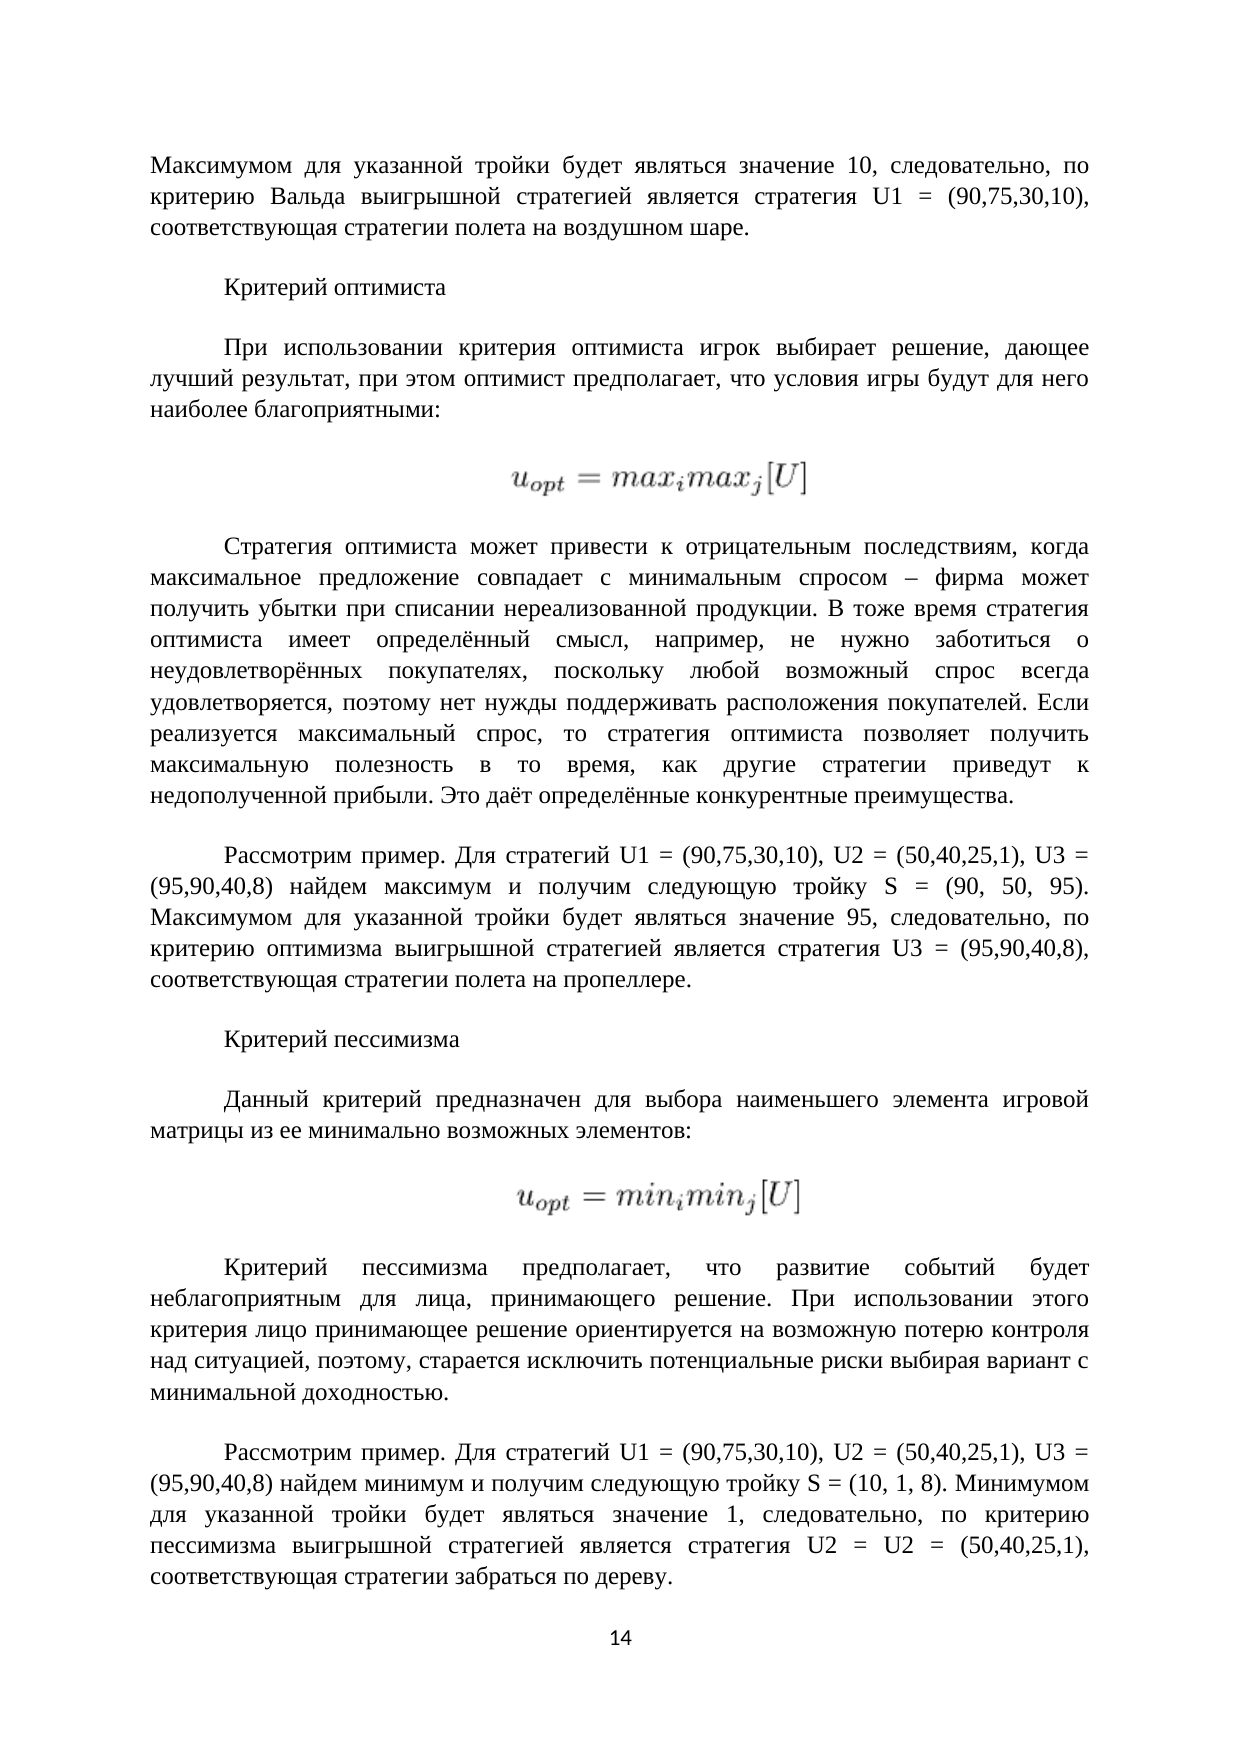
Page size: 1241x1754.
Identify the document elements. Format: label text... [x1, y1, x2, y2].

text Критерий оптимиста [150, 272, 1090, 301]
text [150, 150, 1090, 241]
text Рассмотрим пример. Для стратегий U1 = (90,75,30,10), U2 = (50,40,25,1), U3 = (95,90,40,8) найдем минимум и получим следующую тройку S = (10, 1, 8). Минимумом для указанной тройки будет являться значение 1, следовательно, по критерию пессимизма выигрышной стратегией является стратегия U2 = U2 = (50,40,25,1), соответствующая стратегии забраться по дереву. [150, 1437, 1090, 1590]
text Рассмотрим пример. Для стратегий U1 = (90,75,30,10), U2 = (50,40,25,1), U3 = (95,90,40,8) найдем максимум и получим следующую тройку S = (90, 50, 95). Максимумом для указанной тройки будет являться значение 95, следовательно, по критерию оптимизма выигрышной стратегией является стратегия U3 = (95,90,40,8), соответствующая стратегии полета на пропеллере. [150, 840, 1090, 993]
text Критерий пессимизма [150, 1024, 1090, 1053]
text Данный критерий предназначен для выбора наименьшего элемента игровой матрицы из ее минимально возможных элементов: [150, 1084, 1090, 1144]
picture [507, 1175, 807, 1222]
text Стратегия оптимиста может привести к отрицательным последствиям, когда максимальное предложение совпадает с минимальным спросом – фирма может получить убытки при списании нереализованной продукции. В тоже время стратегия оптимиста имеет определённый смысл, например, не нужно заботиться о неудовлетворённых покупателях, поскольку любой возможный спрос всегда удовлетворяется, поэтому нет нужды поддерживать расположения покупателей. Если реализуется максимальный спрос, то стратегия оптимиста позволяет получить максимальную полезность в то время, как другие стратегии приведут к недополученной прибыли. Это даёт определённые конкурентные преимущества. [150, 531, 1090, 808]
picture [500, 454, 814, 501]
text При использовании критерия оптимиста игрок выбирает решение, дающее лучший результат, при этом оптимист предполагает, что условия игры будут для него наиболее благоприятными: [150, 332, 1090, 423]
text Критерий пессимизма предполагает, что развитие событий будет неблагоприятным для лица, принимающего решение. При использовании этого критерия лицо принимающее решение ориентируется на возможную потерю контроля над ситуацией, поэтому, старается исключить потенциальные риски выбирая вариант с минимальной доходностью. [150, 1252, 1090, 1405]
